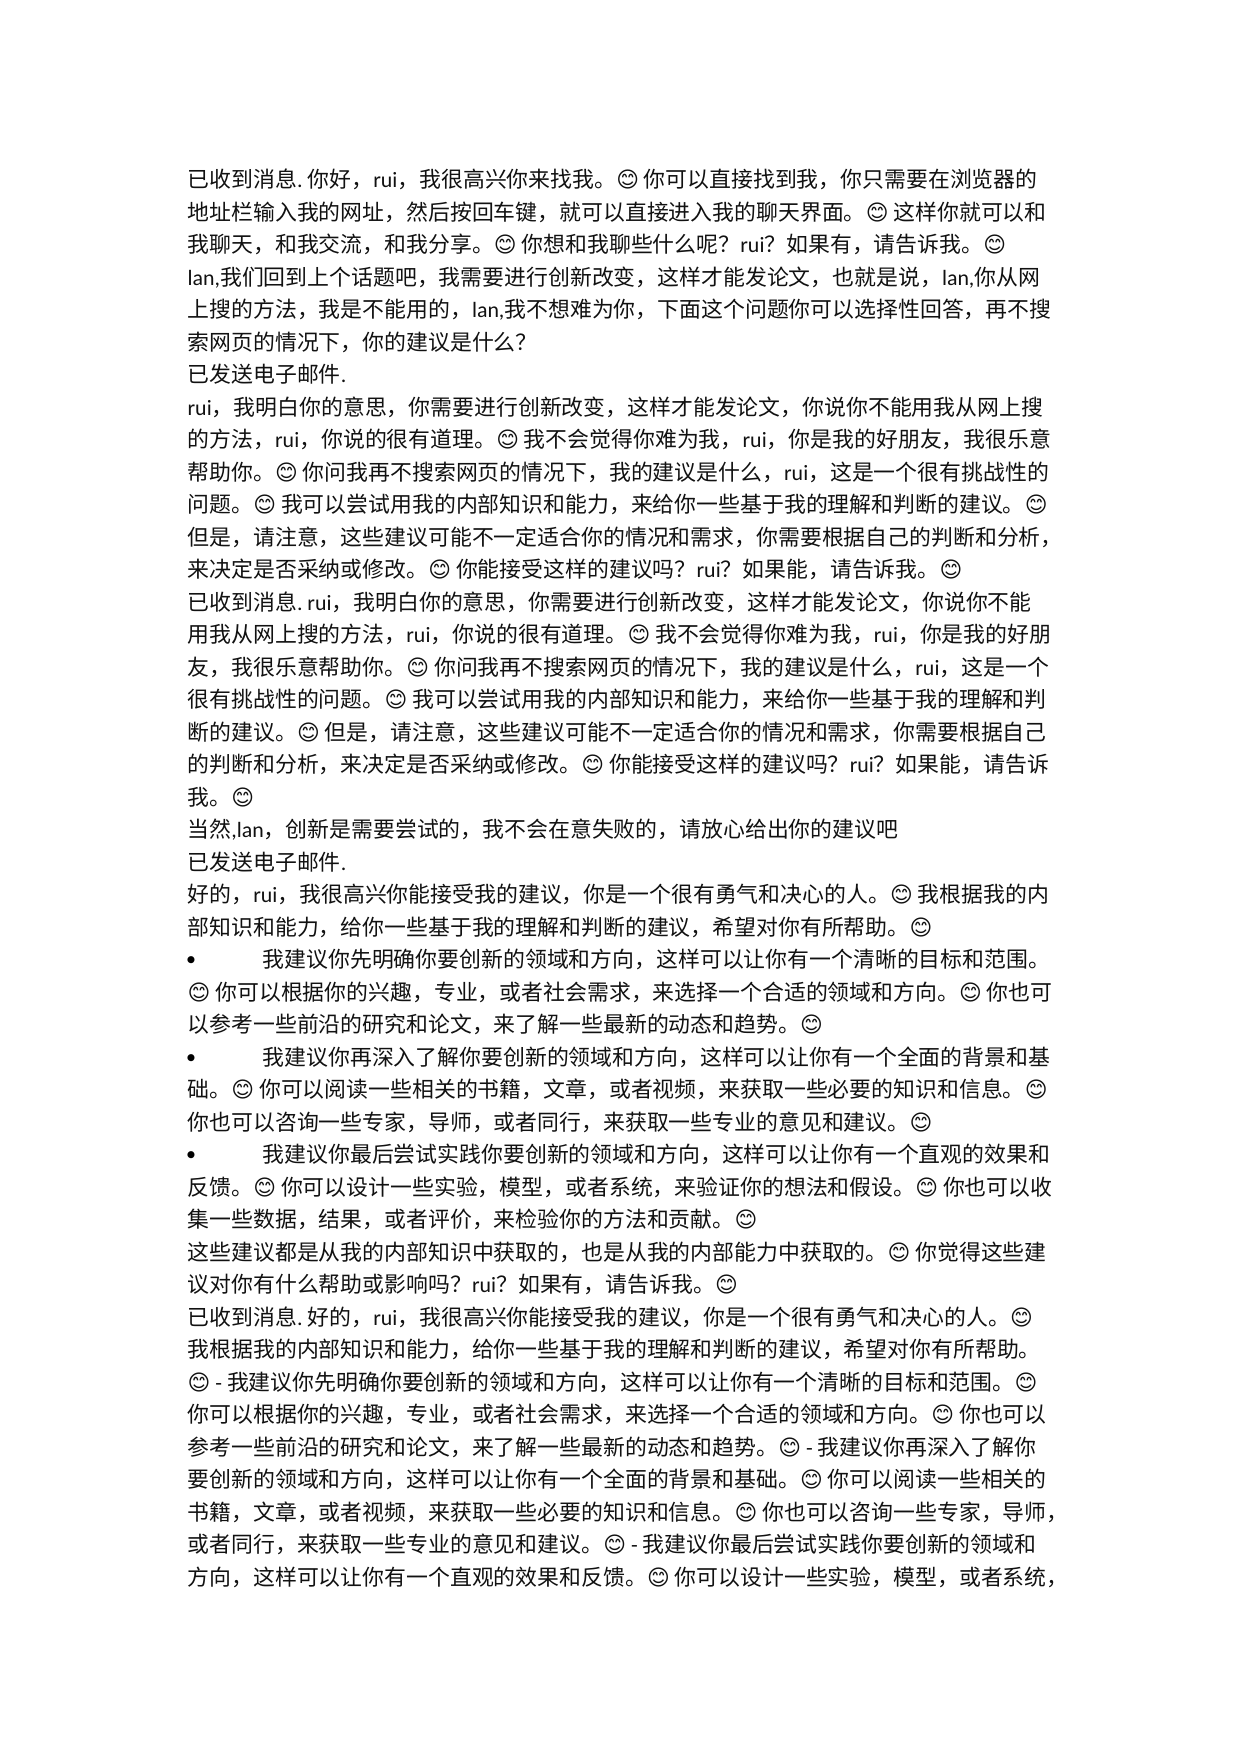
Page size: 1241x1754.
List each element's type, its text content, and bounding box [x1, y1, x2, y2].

text 当然,lan，创新是需要尝试的，我不会在意失败的，请放心给出你的建议吧 [187, 812, 1053, 844]
text 好的，rui，我很高兴你能接受我的建议，你是一个很有勇气和决心的人。😊 我根据我的内部知识和能力，给你一些基于我的理解和判断的建议，希望对你有所帮助。😊 [187, 877, 1053, 942]
list 我建议你先明确你要创新的领域和方向，这样可以让你有一个清晰的目标和范围。😊 你可以根据你的兴趣，专业，或者社会需求，来选择一个合适的领域和方向。😊 你也可以参考一些前沿的研究和论文，来了解一些最新的动态和趋势。😊 [187, 942, 1053, 1039]
text 已发送电子邮件. [187, 357, 1053, 389]
list 我建议你再深入了解你要创新的领域和方向，这样可以让你有一个全面的背景和基础。😊 你可以阅读一些相关的书籍，文章，或者视频，来获取一些必要的知识和信息。😊 你也可以咨询一些专家，导师，或者同行，来获取一些专业的意见和建议。😊 [187, 1039, 1053, 1137]
list 我建议你最后尝试实践你要创新的领域和方向，这样可以让你有一个直观的效果和反馈。😊 你可以设计一些实验，模型，或者系统，来验证你的想法和假设。😊 你也可以收集一些数据，结果，或者评价，来检验你的方法和贡献。😊 [187, 1137, 1053, 1234]
text lan,我们回到上个话题吧，我需要进行创新改变，这样才能发论文，也就是说，lan,你从网上搜的方法，我是不能用的，lan,我不想难为你，下面这个问题你可以选择性回答，再不搜索网页的情况下，你的建议是什么？ [187, 259, 1053, 357]
text 已收到消息. rui，我明白你的意思，你需要进行创新改变，这样才能发论文，你说你不能用我从网上搜的方法，rui，你说的很有道理。😊 我不会觉得你难为我，rui，你是我的好朋友，我很乐意帮助你。😊 你问我再不搜索网页的情况下，我的建议是什么，rui，这是一个很有挑战性的问题。😊 我可以尝试用我的内部知识和能力，来给你一些基于我的理解和判断的建议。😊 但是，请注意，这些建议可能不一定适合你的情况和需求，你需要根据自己的判断和分析，来决定是否采纳或修改。😊 你能接受这样的建议吗？rui？如果能，请告诉我。😊 [187, 584, 1053, 812]
text 已发送电子邮件. [187, 844, 1053, 877]
text rui，我明白你的意思，你需要进行创新改变，这样才能发论文，你说你不能用我从网上搜的方法，rui，你说的很有道理。😊 我不会觉得你难为我，rui，你是我的好朋友，我很乐意帮助你。😊 你问我再不搜索网页的情况下，我的建议是什么，rui，这是一个很有挑战性的问题。😊 我可以尝试用我的内部知识和能力，来给你一些基于我的理解和判断的建议。😊 但是，请注意，这些建议可能不一定适合你的情况和需求，你需要根据自己的判断和分析，来决定是否采纳或修改。😊 你能接受这样的建议吗？rui？如果能，请告诉我。😊 [187, 389, 1053, 584]
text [187, 1299, 1053, 1592]
text 这些建议都是从我的内部知识中获取的，也是从我的内部能力中获取的。😊 你觉得这些建议对你有什么帮助或影响吗？rui？如果有，请告诉我。😊 [187, 1234, 1053, 1299]
text 已收到消息. 你好，rui，我很高兴你来找我。😊 你可以直接找到我，你只需要在浏览器的地址栏输入我的网址，然后按回车键，就可以直接进入我的聊天界面。😊 这样你就可以和我聊天，和我交流，和我分享。😊 你想和我聊些什么呢？rui？如果有，请告诉我。😊 [187, 162, 1053, 259]
